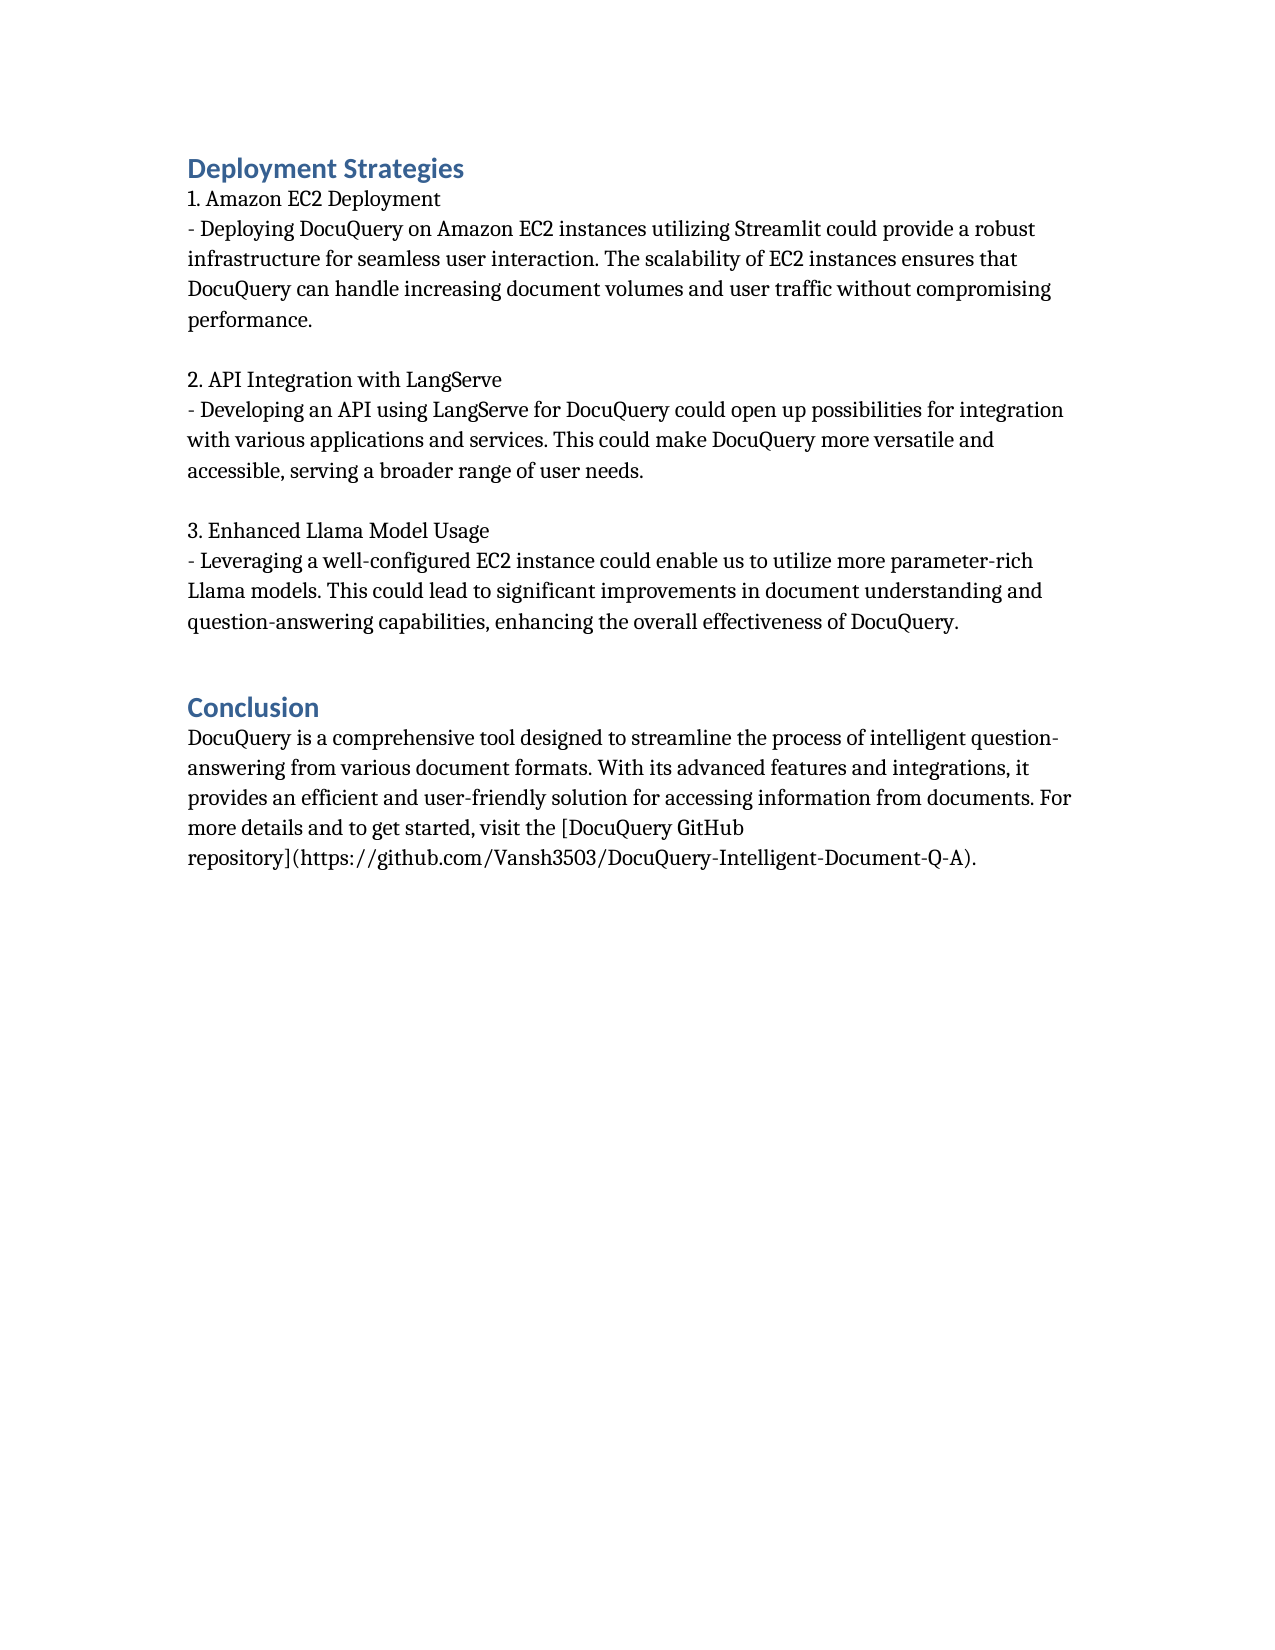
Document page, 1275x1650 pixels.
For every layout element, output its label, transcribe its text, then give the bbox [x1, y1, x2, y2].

text DocuQuery is a comprehensive tool designed to streamline the process of intelligent question-answering from various document formats. With its advanced features and integrations, it provides an efficient and user-friendly solution for accessing information from documents. For more details and to get started, visit the [DocuQuery GitHub repository](https://github.com/Vansh3503/DocuQuery-Intelligent-Document-Q-A). [187, 724, 1087, 872]
text 1. Amazon EC2 Deployment - Deploying DocuQuery on Amazon EC2 instances utilizing Streamlit could provide a robust infrastructure for seamless user interaction. The scalability of EC2 instances ensures that DocuQuery can handle increasing document volumes and user traffic without compromising performance. 2. API Integration with LangServe - Developing an API using LangServe for DocuQuery could open up possibilities for integration with various applications and services. This could make DocuQuery more versatile and accessible, serving a broader range of user needs. 3. Enhanced Llama Model Usage - Leveraging a well-configured EC2 instance could enable us to utilize more parameter-rich Llama models. This could lead to significant improvements in document understanding and question-answering capabilities, enhancing the overall effectiveness of DocuQuery. [187, 186, 1087, 635]
subtitle Deployment Strategies [187, 150, 1087, 186]
subtitle Conclusion [187, 689, 1087, 724]
